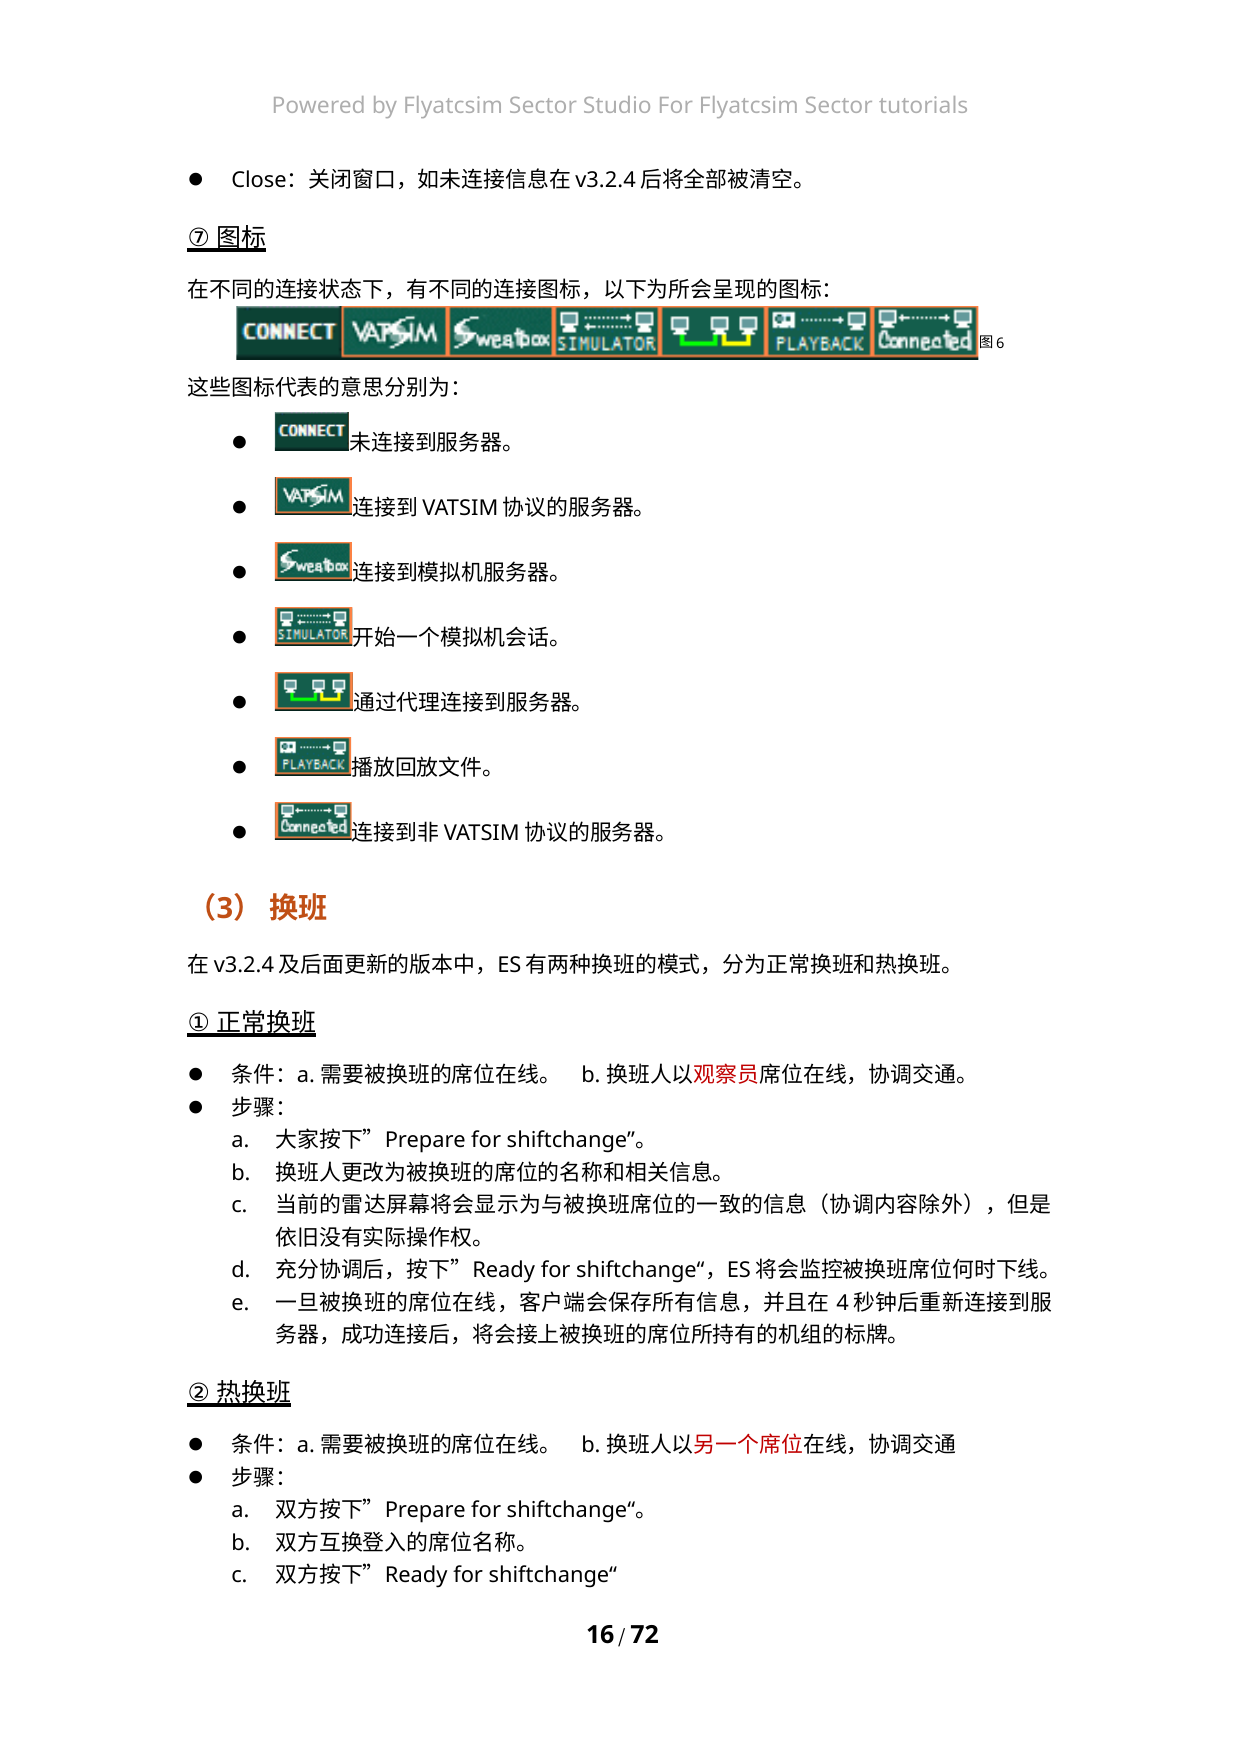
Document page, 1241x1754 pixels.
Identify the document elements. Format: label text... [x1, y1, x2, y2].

list 连接到模拟机服务器。 [231, 532, 1053, 597]
subtitle ② 热换班 [187, 1358, 1053, 1423]
list 步骤： [187, 1459, 1053, 1492]
text 这些图标代表的意思分别为： [187, 369, 1053, 402]
list 通过代理连接到服务器。 [231, 662, 1053, 727]
text 在v3.2.4及后面更新的版本中，ES有两种换班的模式，分为正常换班和热换班。 [187, 947, 1053, 979]
subtitle 换班 [187, 874, 1053, 939]
picture [274, 672, 353, 711]
list 双方按下”Ready for shiftchange“ [231, 1557, 1053, 1589]
picture [274, 477, 352, 515]
picture [274, 412, 349, 451]
list 开始一个模拟机会话。 [231, 597, 1053, 662]
list 当前的雷达屏幕将会显示为与被换班席位的一致的信息（协调内容除外），但是依旧没有实际操作权。 [231, 1187, 1053, 1252]
list 连接到VATSIM协议的服务器。 [231, 467, 1053, 532]
list Close：关闭窗口，如未连接信息在v3.2.4后将全部被清空。 [187, 162, 1053, 194]
text 在不同的连接状态下，有不同的连接图标，以下为所会呈现的图标： [187, 272, 1053, 304]
list 大家按下”Prepare for shiftchange”。 [231, 1122, 1053, 1154]
list 播放回放文件。 [231, 727, 1053, 792]
list 条件：a. 需要被换班的席位在线。 b. 换班人以另一个席位在线，协调交通 [187, 1427, 1053, 1459]
list 步骤： [187, 1089, 1053, 1122]
list 条件：a. 需要被换班的席位在线。 b. 换班人以观察员席位在线，协调交通。 [187, 1057, 1053, 1089]
list 一旦被换班的席位在线，客户端会保存所有信息，并且在4秒钟后重新连接到服务器，成功连接后，将会接上被换班的席位所持有的机组的标牌。 [231, 1284, 1053, 1349]
list 连接到非VATSIM协议的服务器。 [231, 792, 1053, 857]
subtitle ⑦ 图标 [187, 203, 1053, 268]
subtitle ① 正常换班 [187, 988, 1053, 1053]
picture [274, 607, 353, 646]
picture [274, 802, 352, 840]
picture [274, 737, 352, 776]
list 充分协调后，按下”Ready for shiftchange“，ES将会监控被换班席位何时下线。 [231, 1252, 1053, 1284]
list 双方按下”Prepare for shiftchange“。 [231, 1492, 1053, 1524]
picture [274, 542, 352, 581]
list 换班人更改为被换班的席位的名称和相关信息。 [231, 1154, 1053, 1187]
list 双方互换登入的席位名称。 [231, 1524, 1053, 1557]
list 未连接到服务器。 [231, 402, 1053, 467]
picture [236, 306, 979, 360]
